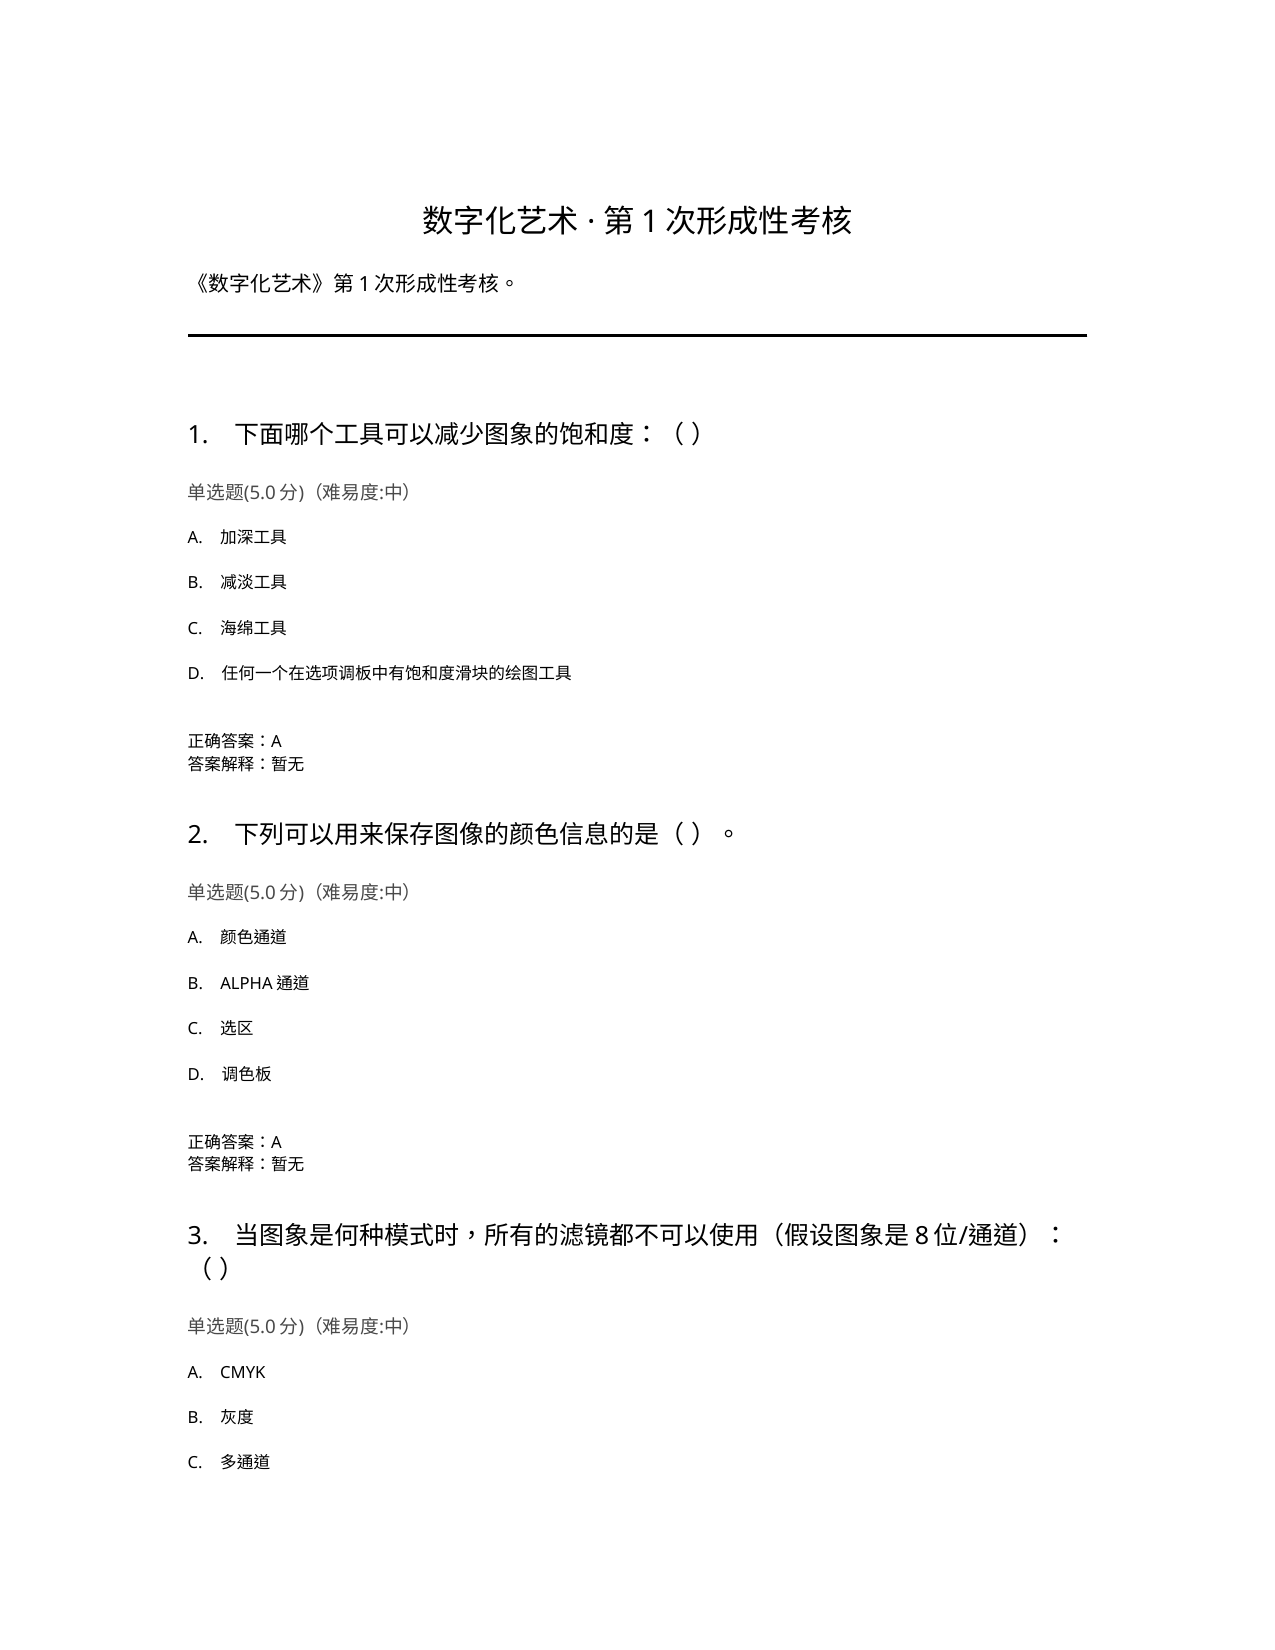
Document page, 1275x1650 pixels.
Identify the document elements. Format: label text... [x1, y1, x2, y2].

text 单选题(5.0分)（难易度:中） [187, 1314, 1087, 1339]
text 1. 下面哪个工具可以减少图象的饱和度：（ ） [187, 383, 1087, 479]
text 《数字化艺术》第1次形成性考核。 [187, 269, 1087, 337]
text A. 颜色通道 B. ALPHA通道 C. 选区 D. 调色板 正确答案：A 答案解释：暂无 [187, 926, 1087, 1176]
text 2. 下列可以用来保存图像的颜色信息的是（ ）。 [187, 817, 1087, 879]
text 数字化艺术 · 第1次形成性考核 [187, 150, 1087, 242]
text 3. 当图象是何种模式时，所有的滤镜都不可以使用（假设图象是8位/通道）：（ ） [187, 1217, 1087, 1314]
text A. 加深工具 B. 减淡工具 C. 海绵工具 D. 任何一个在选项调板中有饱和度滑块的绘图工具 正确答案：A 答案解释：暂无 [187, 526, 1087, 775]
text 单选题(5.0分)（难易度:中） [187, 879, 1087, 905]
text 单选题(5.0分)（难易度:中） [187, 479, 1087, 505]
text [187, 1360, 1087, 1496]
